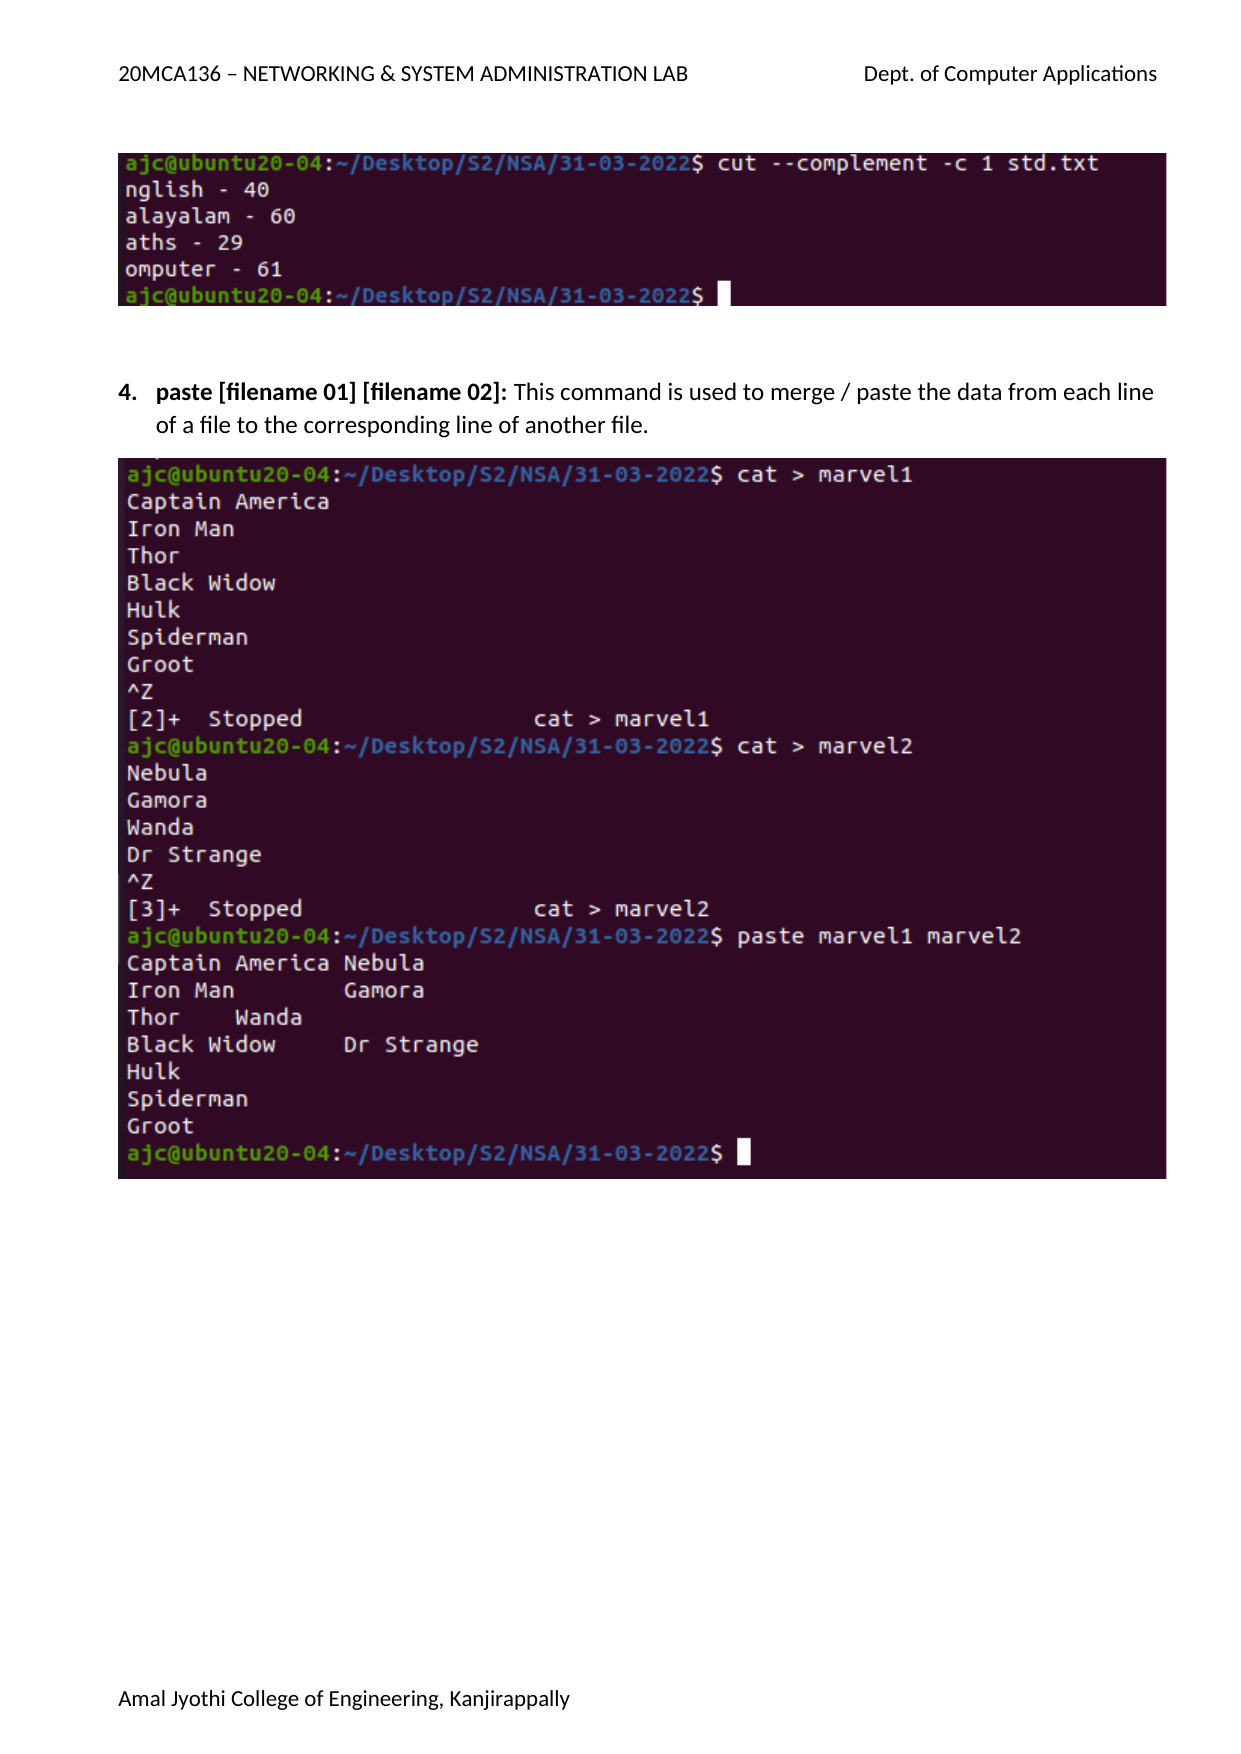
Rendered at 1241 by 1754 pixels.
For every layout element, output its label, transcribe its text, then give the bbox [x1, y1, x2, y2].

list paste [filename 01] [filename 02]: This command is used to merge / paste the data from each line of a file to the corresponding line of another file. [118, 376, 1167, 439]
picture [118, 153, 1167, 306]
picture [118, 458, 1167, 1179]
